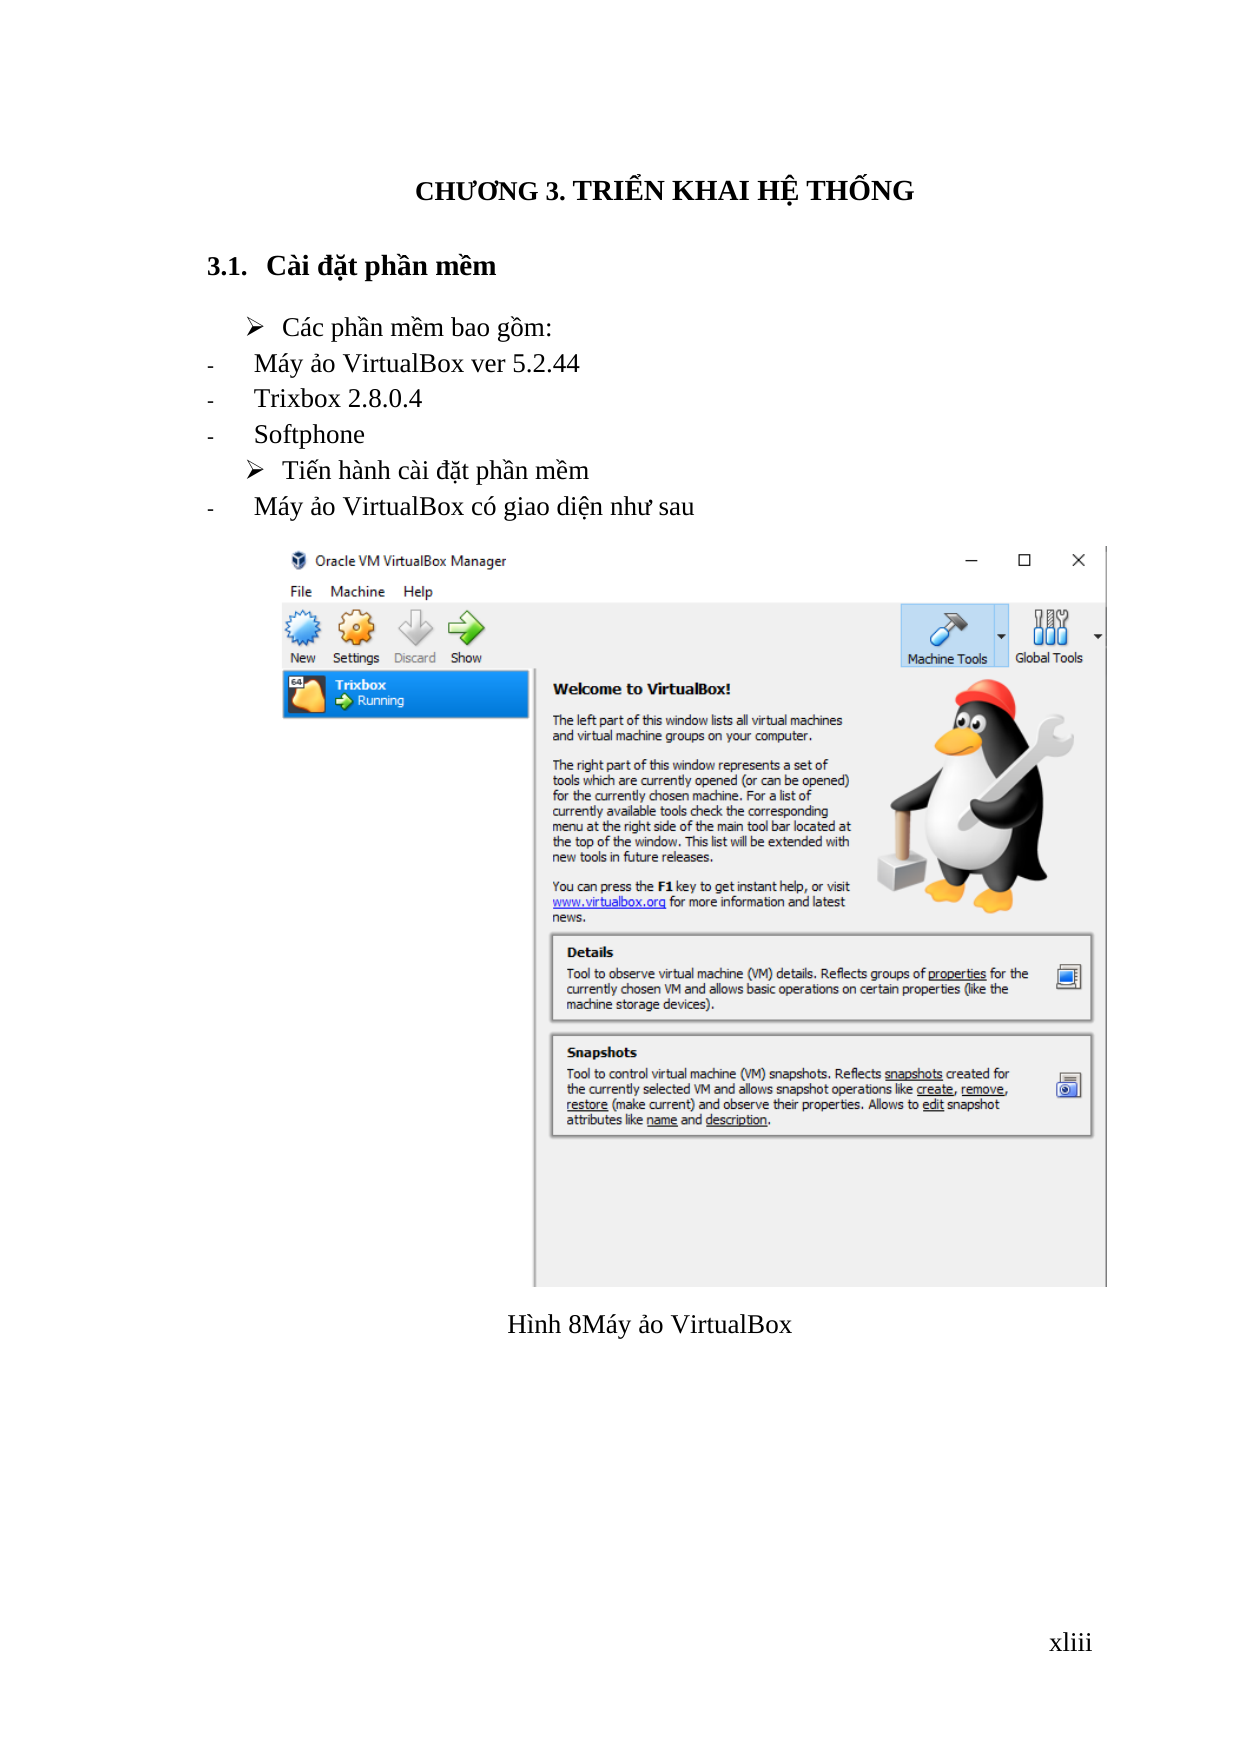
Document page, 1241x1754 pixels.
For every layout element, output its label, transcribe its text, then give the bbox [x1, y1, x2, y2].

text Hình 8Máy ảo VirtualBox [207, 1308, 1092, 1339]
list Các phần mềm bao gồm: [244, 311, 1092, 342]
list Trixbox 2.8.0.4 [207, 382, 1092, 414]
picture [281, 546, 1107, 1287]
list Máy ảo VirtualBox ver 5.2.44 [207, 347, 1092, 378]
list Softphone [207, 418, 1092, 449]
subtitle TRIỂN KHAI Hệ thống [237, 173, 1092, 206]
subtitle Cài đặt phần mềm [207, 248, 1092, 282]
list Máy ảo VirtualBox có giao diện như sau [207, 490, 1092, 521]
list Tiến hành cài đặt phần mềm [244, 454, 1092, 485]
